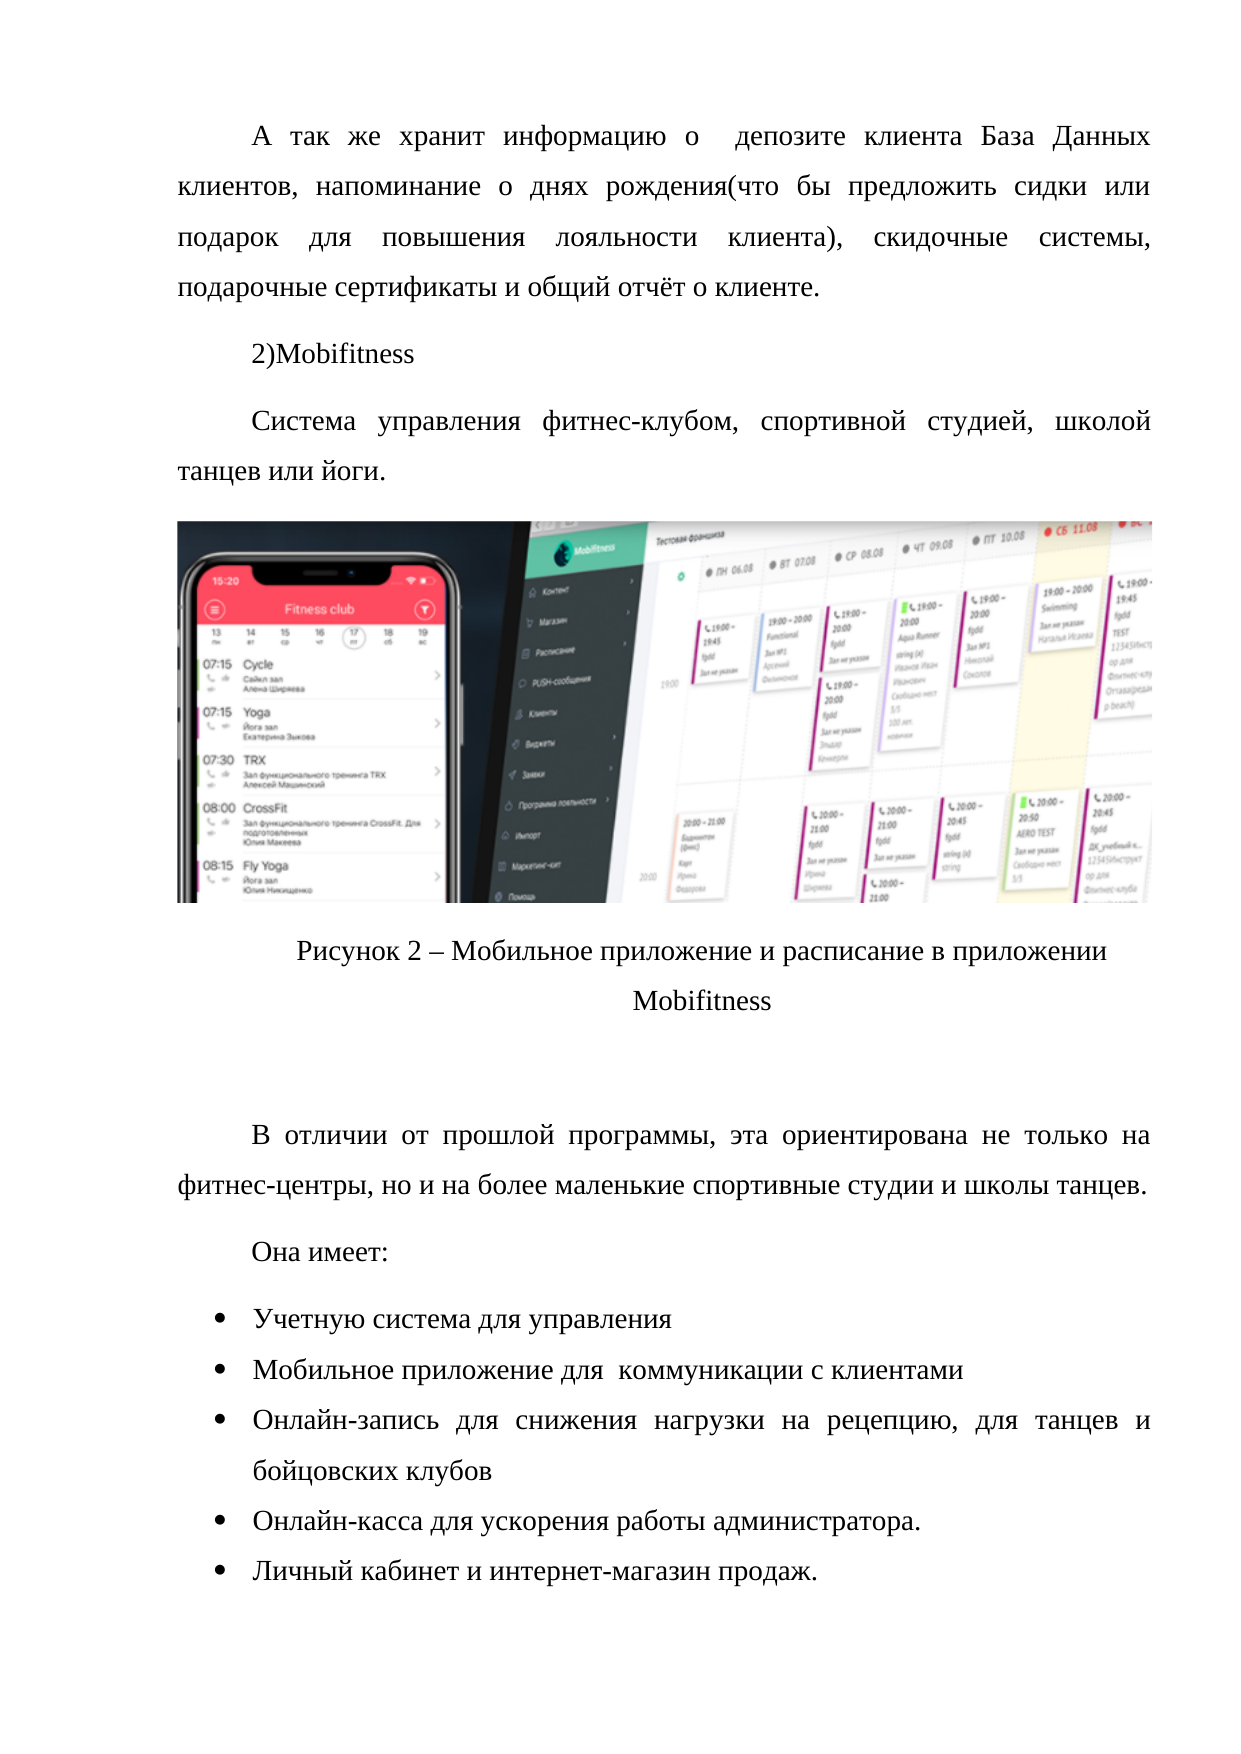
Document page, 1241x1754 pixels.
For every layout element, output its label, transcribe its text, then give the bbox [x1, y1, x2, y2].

list Рисунок 2 – Мобильное приложение и расписание в приложении Mobifitness [252, 933, 1152, 1017]
picture [177, 520, 1153, 903]
text 2)Mobifitness [177, 336, 1152, 369]
text В отличии от прошлой программы, эта ориентирована не только на фитнес-центры, но и на более маленькие спортивные студии и школы танцев. [177, 1117, 1152, 1201]
text А так же хранит информацию о депозите клиента База Данных клиентов, напоминание о днях рождения(что бы предложить сидки или подарок для повышения лояльности клиента), скидочные системы, подарочные сертификаты и общий отчёт о клиенте. [177, 118, 1152, 303]
text Она имеет: [177, 1234, 1152, 1268]
list Личный кабинет и интернет-магазин продаж. [215, 1553, 1152, 1587]
list Мобильное приложение для коммуникации с клиентами [215, 1352, 1152, 1386]
list Учетную система для управления [215, 1301, 1152, 1335]
list Онлайн-касса для ускорения работы администратора. [215, 1503, 1152, 1537]
text Система управления фитнес-клубом, спортивной студией, школой танцев или йоги. [177, 403, 1152, 487]
list Онлайн-запись для снижения нагрузки на рецепцию, для танцев и бойцовских клубов [215, 1402, 1152, 1486]
